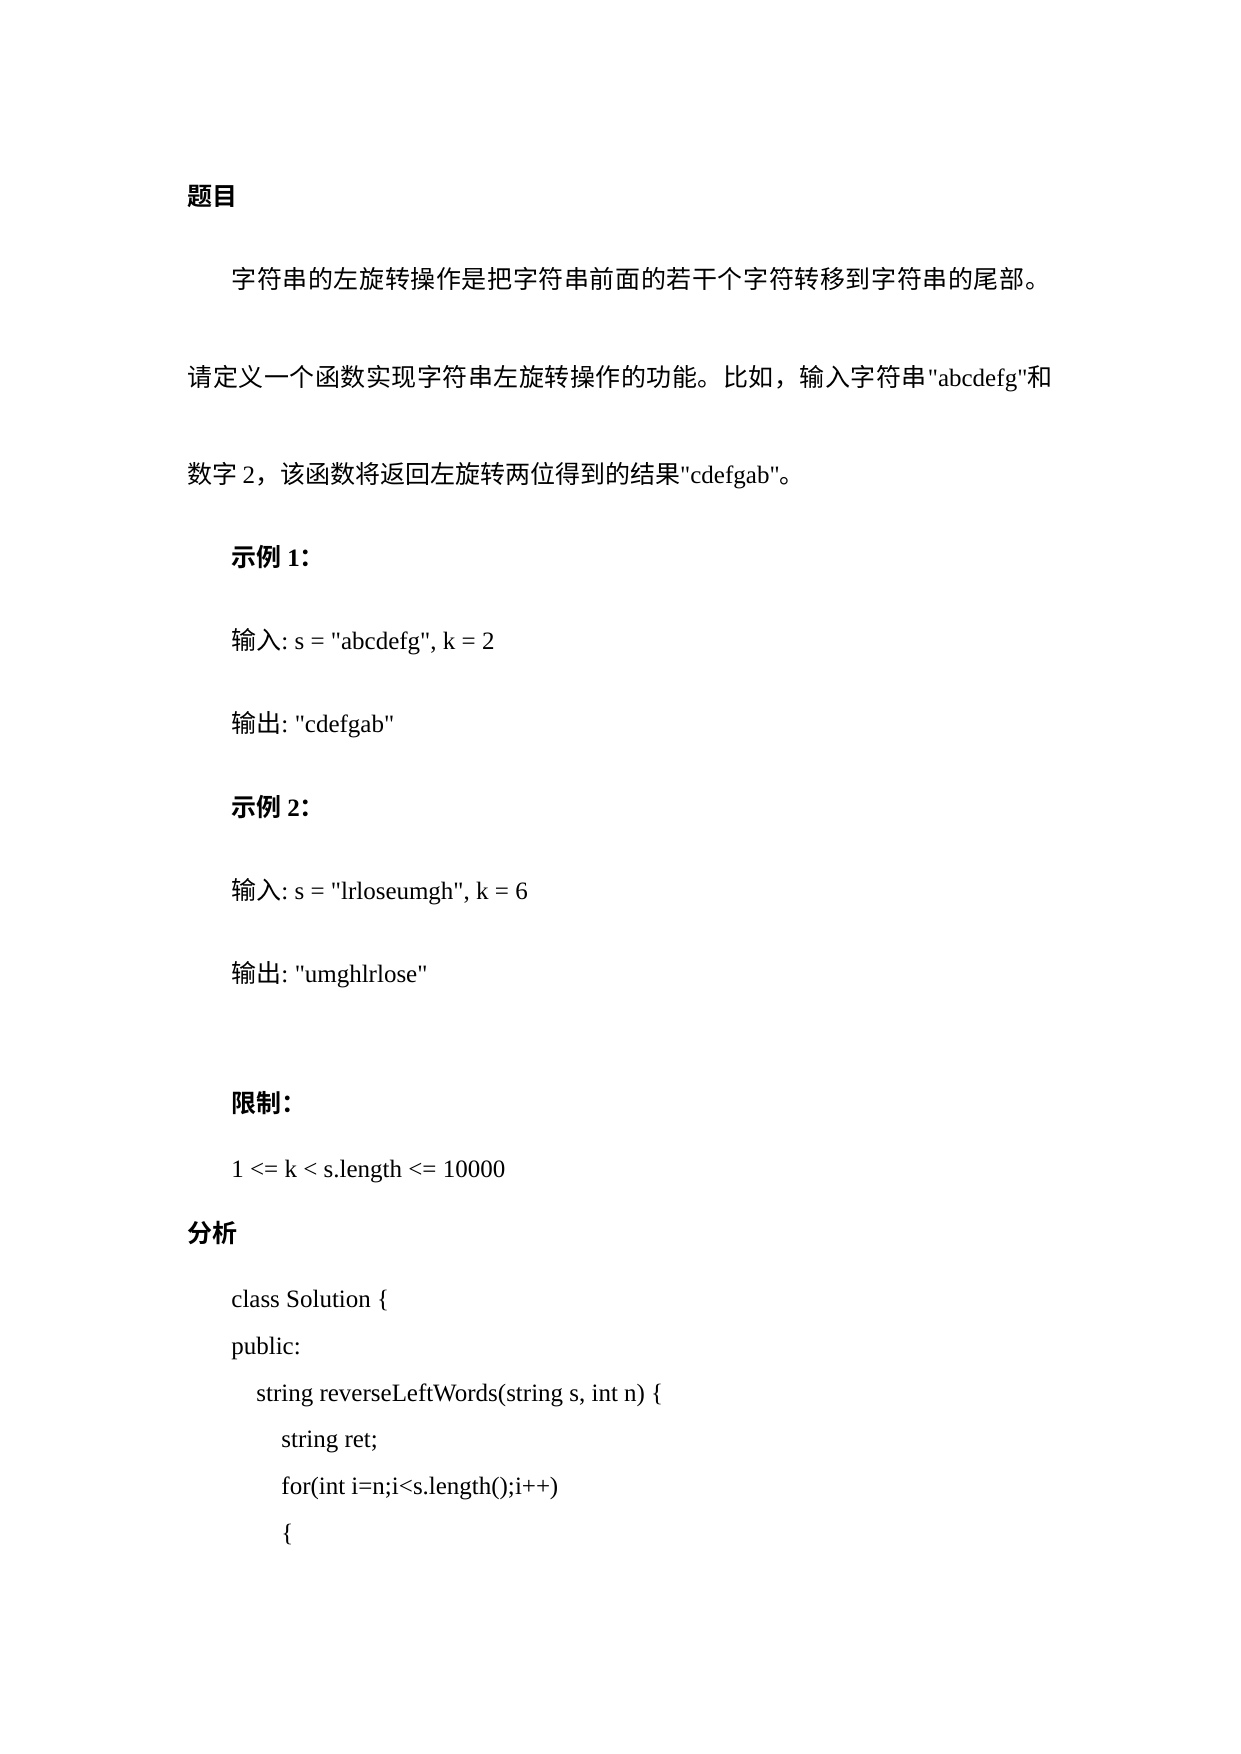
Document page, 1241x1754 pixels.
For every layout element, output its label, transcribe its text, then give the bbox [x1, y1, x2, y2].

text 输出: "cdefgab" [187, 689, 1053, 754]
text for(int i=n;i<s.length();i++) [187, 1469, 1053, 1502]
text 字符串的左旋转操作是把字符串前面的若干个字符转移到字符串的尾部。请定义一个函数实现字符串左旋转操作的功能。比如，输入字符串"abcdefg"和数字2，该函数将返回左旋转两位得到的结果"cdefgab"。 [187, 245, 1053, 505]
text string reverseLeftWords(string s, int n) { [187, 1376, 1053, 1408]
text 示例 1： [187, 523, 1053, 588]
subtitle 题目 [187, 162, 1053, 227]
text class Solution { [187, 1282, 1053, 1314]
subtitle 分析 [187, 1199, 1053, 1264]
text 1 <= k < s.length <= 10000 [187, 1152, 1053, 1184]
text 输入: s = "abcdefg", k = 2 [187, 606, 1053, 671]
text 输出: "umghlrlose" [187, 939, 1053, 1004]
text 输入: s = "lrloseumgh", k = 6 [187, 856, 1053, 921]
text 限制： [187, 1069, 1053, 1134]
text public: [187, 1329, 1053, 1361]
text 示例 2： [187, 773, 1053, 838]
text { [187, 1516, 1053, 1549]
text string ret; [187, 1423, 1053, 1455]
